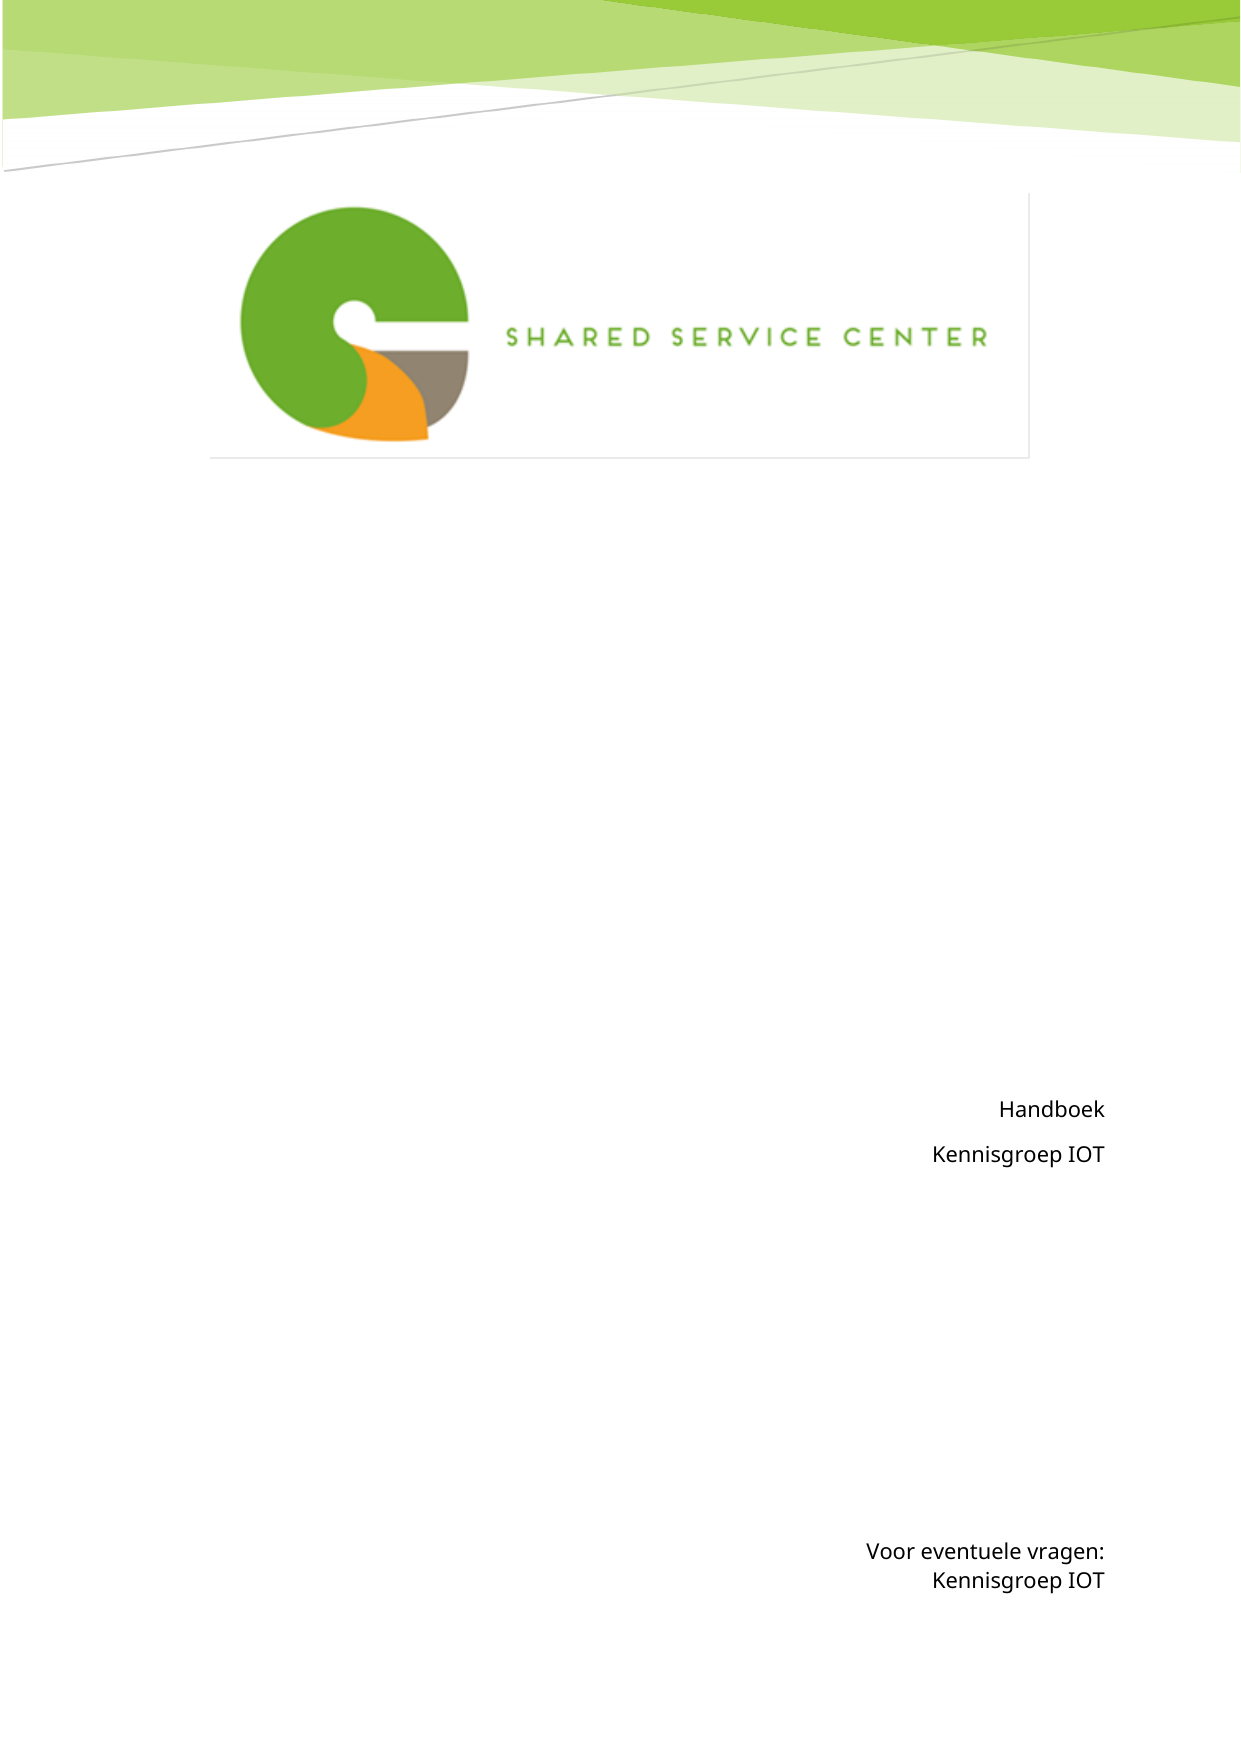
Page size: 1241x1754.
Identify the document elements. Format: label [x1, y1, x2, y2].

picture [209, 193, 1031, 460]
picture [2, 0, 1241, 186]
